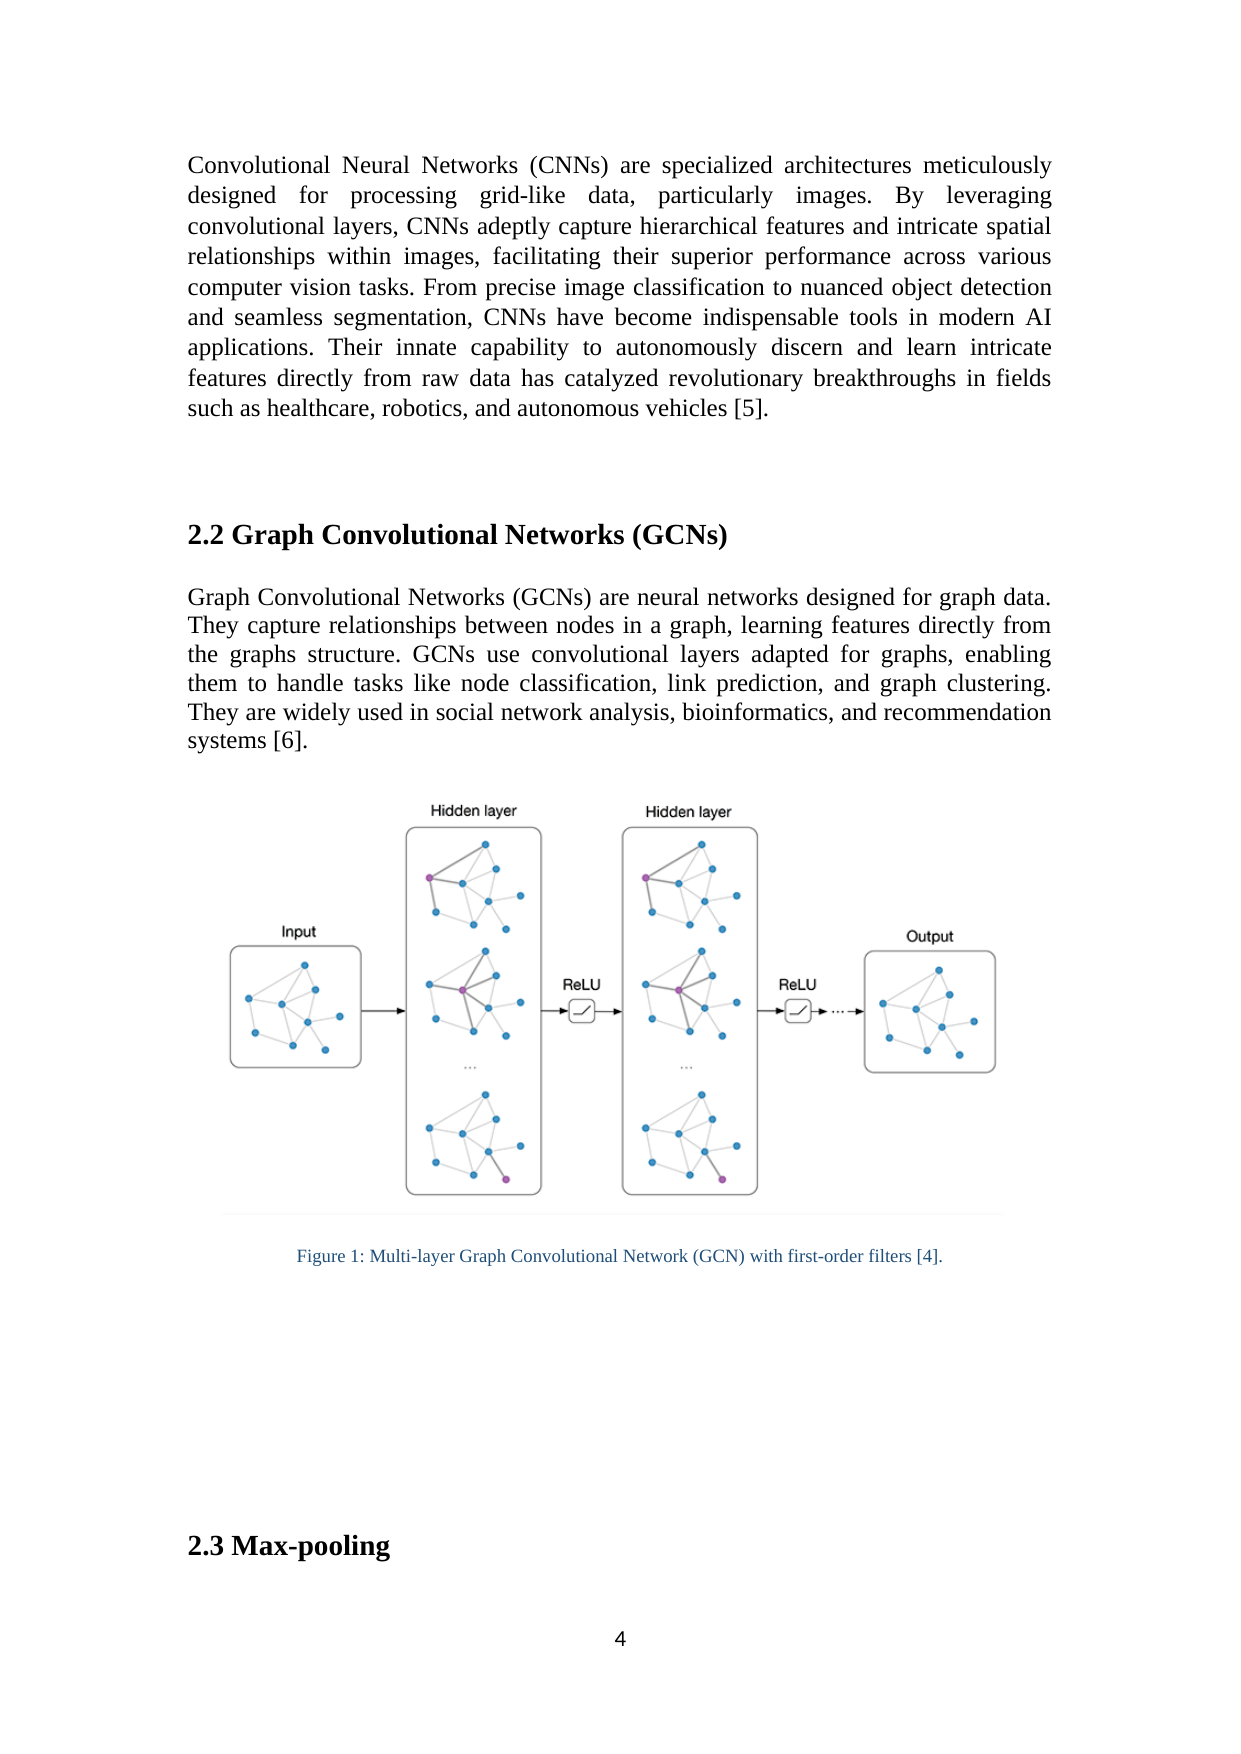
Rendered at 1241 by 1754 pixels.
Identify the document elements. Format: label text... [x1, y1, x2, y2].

picture [187, 783, 1053, 1216]
text Figure 1: Multi-layer Graph Convolutional Network (GCN) with first-order filters [4]. [187, 1245, 1053, 1266]
text Graph Convolutional Networks (GCNs) are neural networks designed for graph data. They capture relationships between nodes in a graph, learning features directly from the graphs structure. GCNs use convolutional layers adapted for graphs, enabling them to handle tasks like node classification, link prediction, and graph clustering. They are widely used in social network analysis, bioinformatics, and recommendation systems [6]. [187, 582, 1053, 754]
text 2.3 Max-pooling [187, 1528, 1053, 1562]
text Convolutional Neural Networks (CNNs) are specialized architectures meticulously designed for processing grid-like data, particularly images. By leveraging convolutional layers, CNNs adeptly capture hierarchical features and intricate spatial relationships within images, facilitating their superior performance across various computer vision tasks. From precise image classification to nuanced object detection and seamless segmentation, CNNs have become indispensable tools in modern AI applications. Their innate capability to autonomously discern and learn intricate features directly from raw data has catalyzed revolutionary breakthroughs in fields such as healthcare, robotics, and autonomous vehicles [5]. [187, 150, 1053, 422]
text 2.2 Graph Convolutional Networks (GCNs) [187, 517, 1053, 551]
